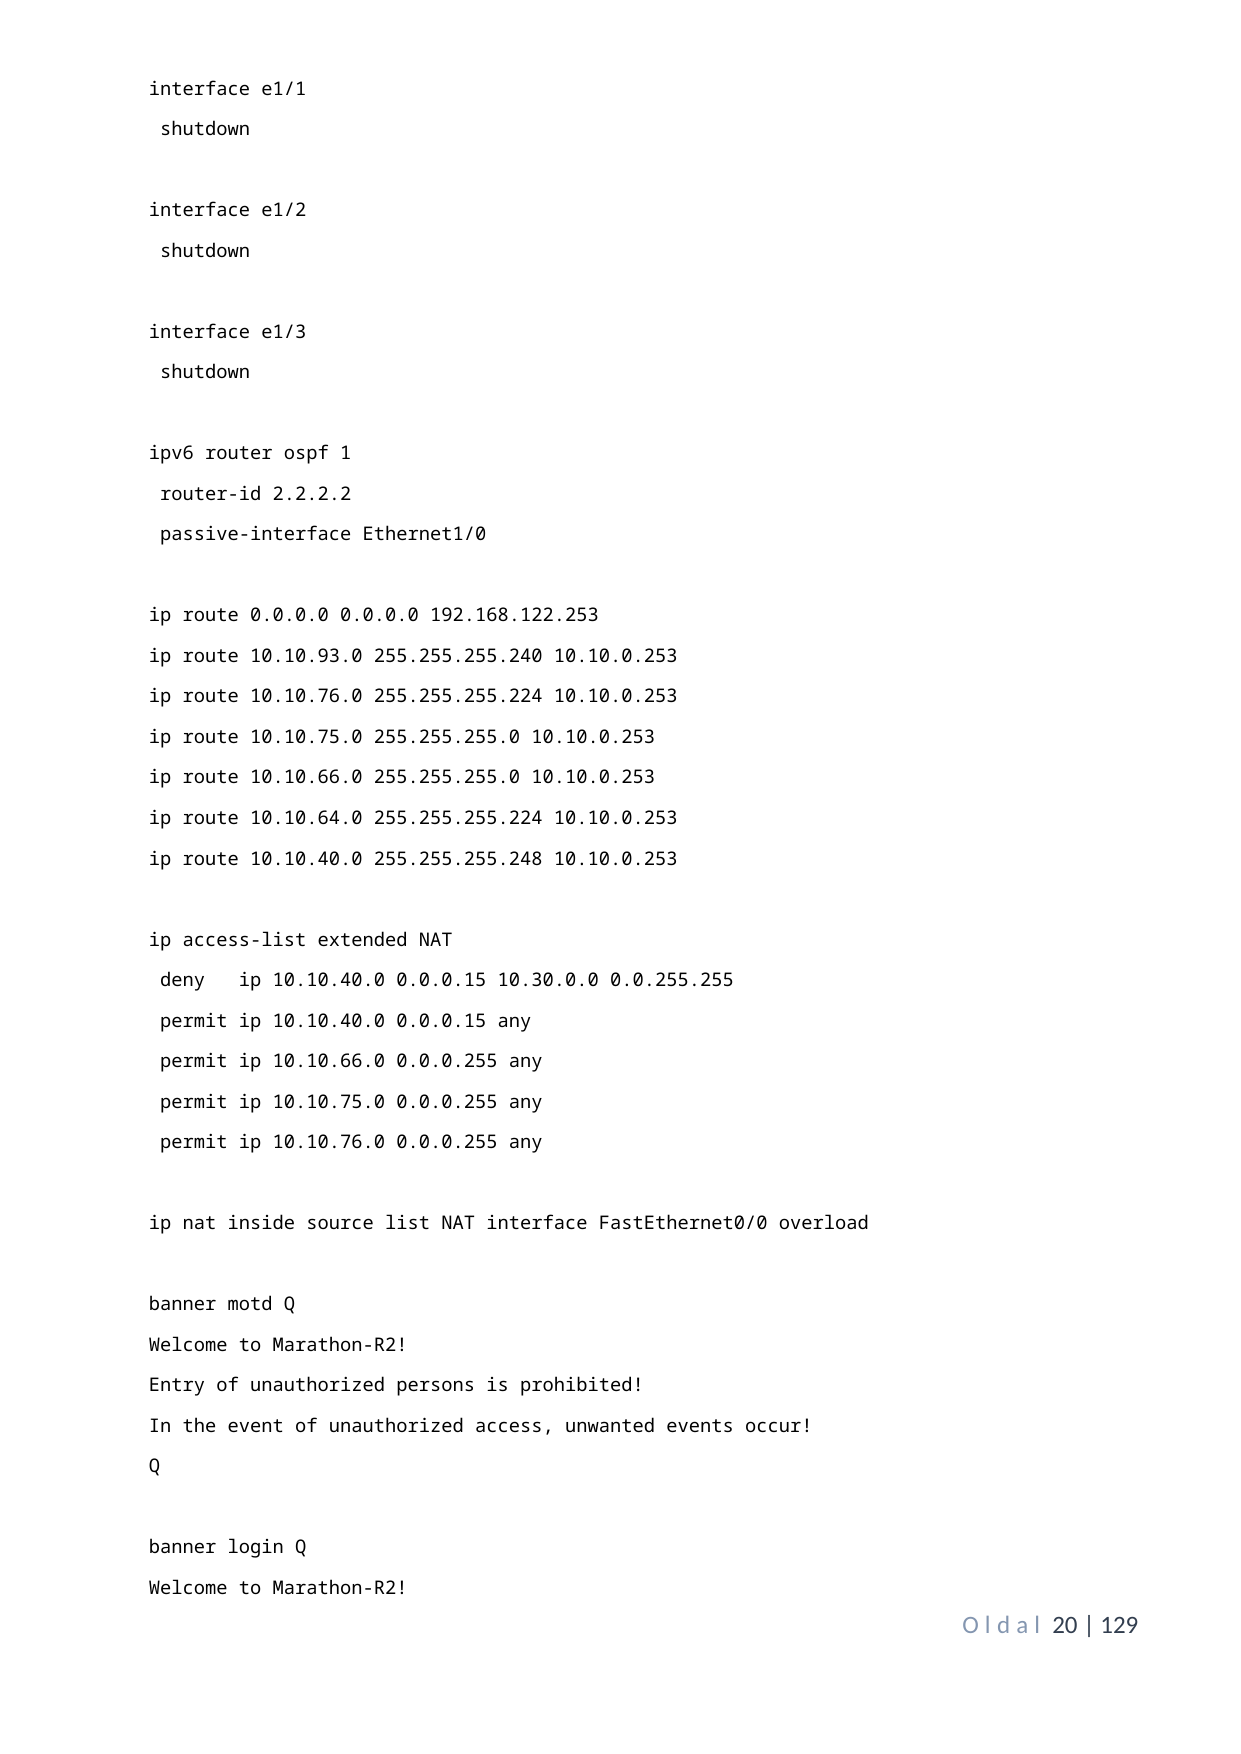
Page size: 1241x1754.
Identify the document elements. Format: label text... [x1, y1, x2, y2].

text ip access-list extended NAT [149, 926, 1165, 951]
text Welcome to Marathon-R2! [149, 1574, 1165, 1600]
text ip route 10.10.93.0 255.255.255.240 10.10.0.253 [149, 642, 1165, 668]
text shutdown [149, 116, 1165, 141]
text ipv6 router ospf 1 [149, 440, 1165, 465]
text banner motd Q [149, 1291, 1165, 1316]
text permit ip 10.10.40.0 0.0.0.15 any [149, 1007, 1165, 1032]
text passive-interface Ethernet1/0 [149, 521, 1165, 546]
text banner login Q [149, 1534, 1165, 1559]
text deny ip 10.10.40.0 0.0.0.15 10.30.0.0 0.0.255.255 [149, 966, 1165, 992]
text interface e1/3 [149, 318, 1165, 344]
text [149, 1412, 1165, 1438]
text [149, 1372, 1165, 1397]
text ip route 10.10.64.0 255.255.255.224 10.10.0.253 [149, 804, 1165, 830]
text interface e1/2 [149, 197, 1165, 222]
text permit ip 10.10.75.0 0.0.0.255 any [149, 1088, 1165, 1113]
text interface e1/1 [149, 75, 1165, 101]
text router-id 2.2.2.2 [149, 480, 1165, 506]
text Q [149, 1453, 1165, 1478]
text shutdown [149, 359, 1165, 384]
text ip route 10.10.76.0 255.255.255.224 10.10.0.253 [149, 683, 1165, 708]
text ip route 10.10.66.0 255.255.255.0 10.10.0.253 [149, 764, 1165, 789]
text ip route 0.0.0.0 0.0.0.0 192.168.122.253 [149, 602, 1165, 627]
text Welcome to Marathon-R2! [149, 1331, 1165, 1357]
text permit ip 10.10.66.0 0.0.0.255 any [149, 1047, 1165, 1073]
text ip nat inside source list NAT interface FastEthernet0/0 overload [149, 1209, 1165, 1235]
text ip route 10.10.40.0 255.255.255.248 10.10.0.253 [149, 845, 1165, 870]
text ip route 10.10.75.0 255.255.255.0 10.10.0.253 [149, 723, 1165, 749]
text permit ip 10.10.76.0 0.0.0.255 any [149, 1128, 1165, 1154]
text shutdown [149, 237, 1165, 263]
